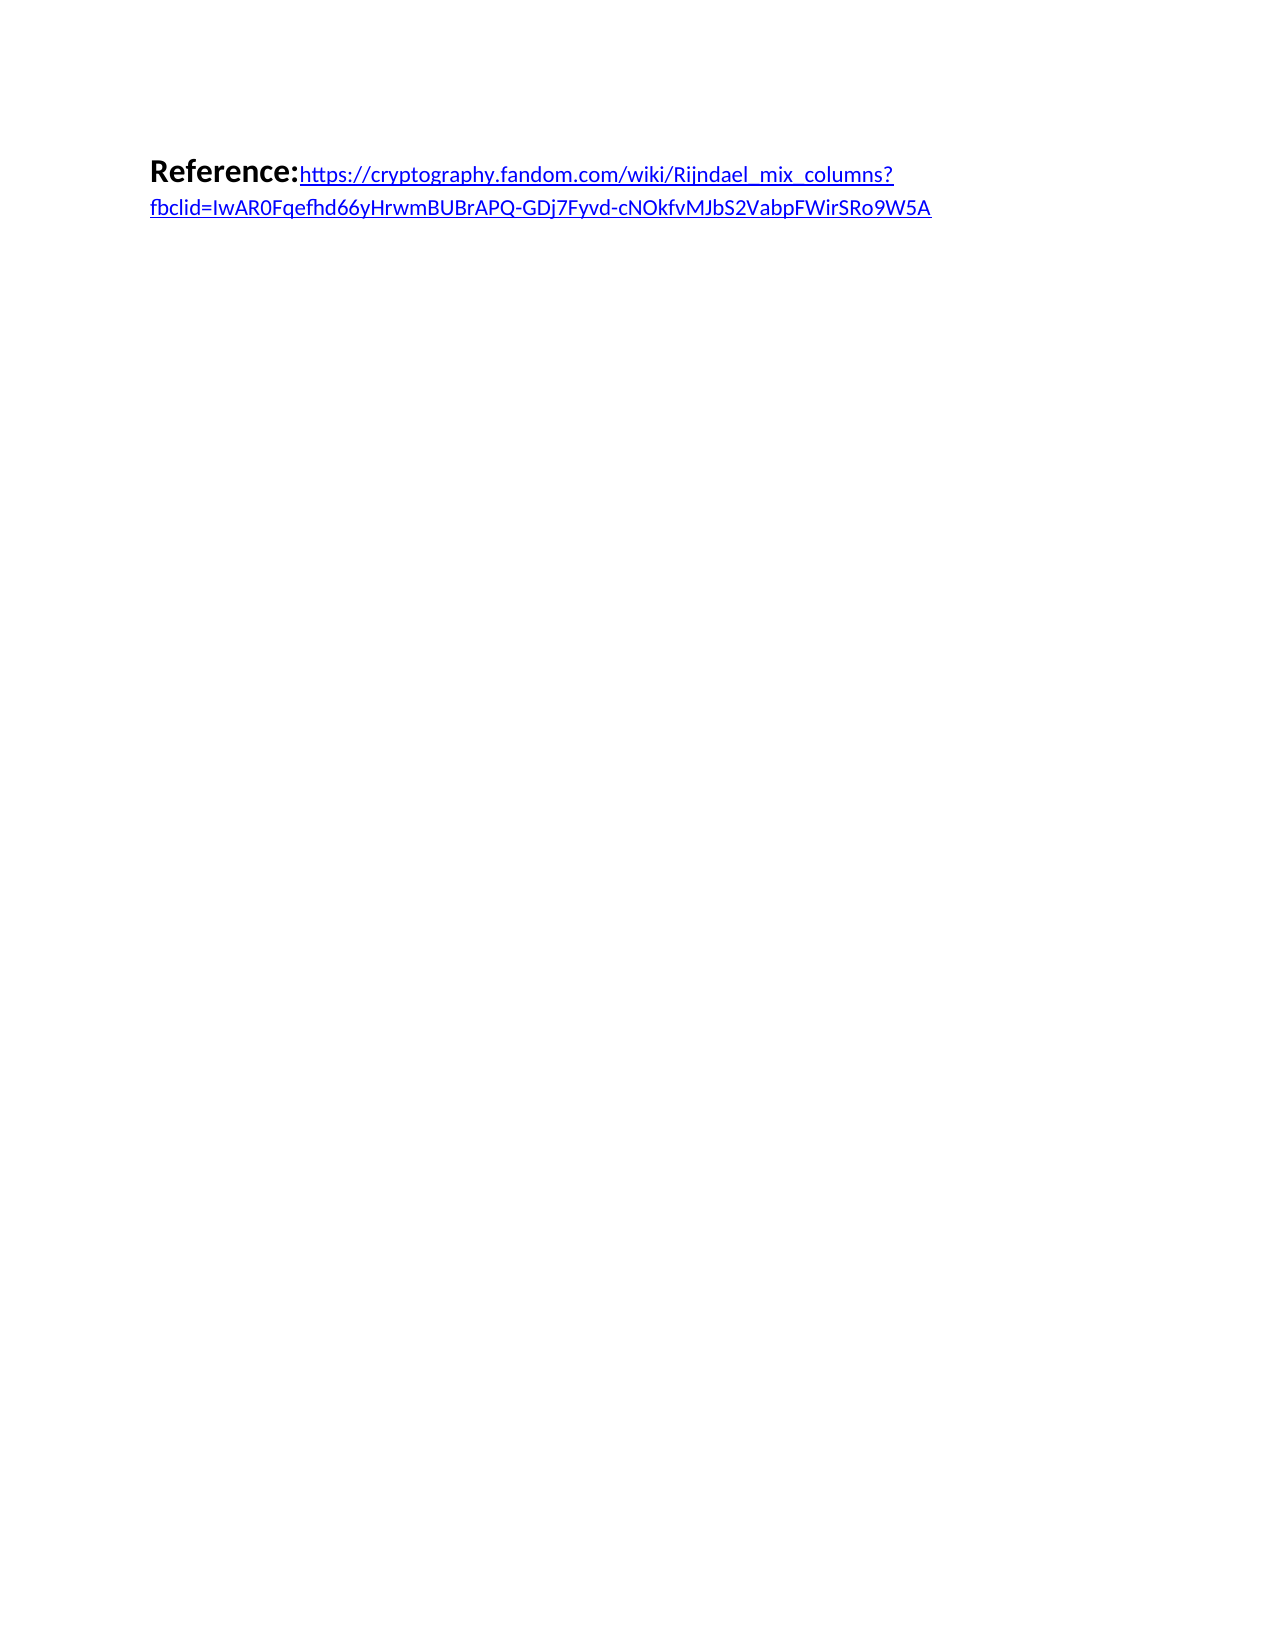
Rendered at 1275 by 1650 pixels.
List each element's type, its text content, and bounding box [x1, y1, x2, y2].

text Reference:https://cryptography.fandom.com/wiki/Rijndael_mix_columns?fbclid=IwAR0Fqefhd66yHrwmBUBrAPQ-GDj7Fyvd-cNOkfvMJbS2VabpFWirSRo9W5A [150, 150, 1125, 221]
